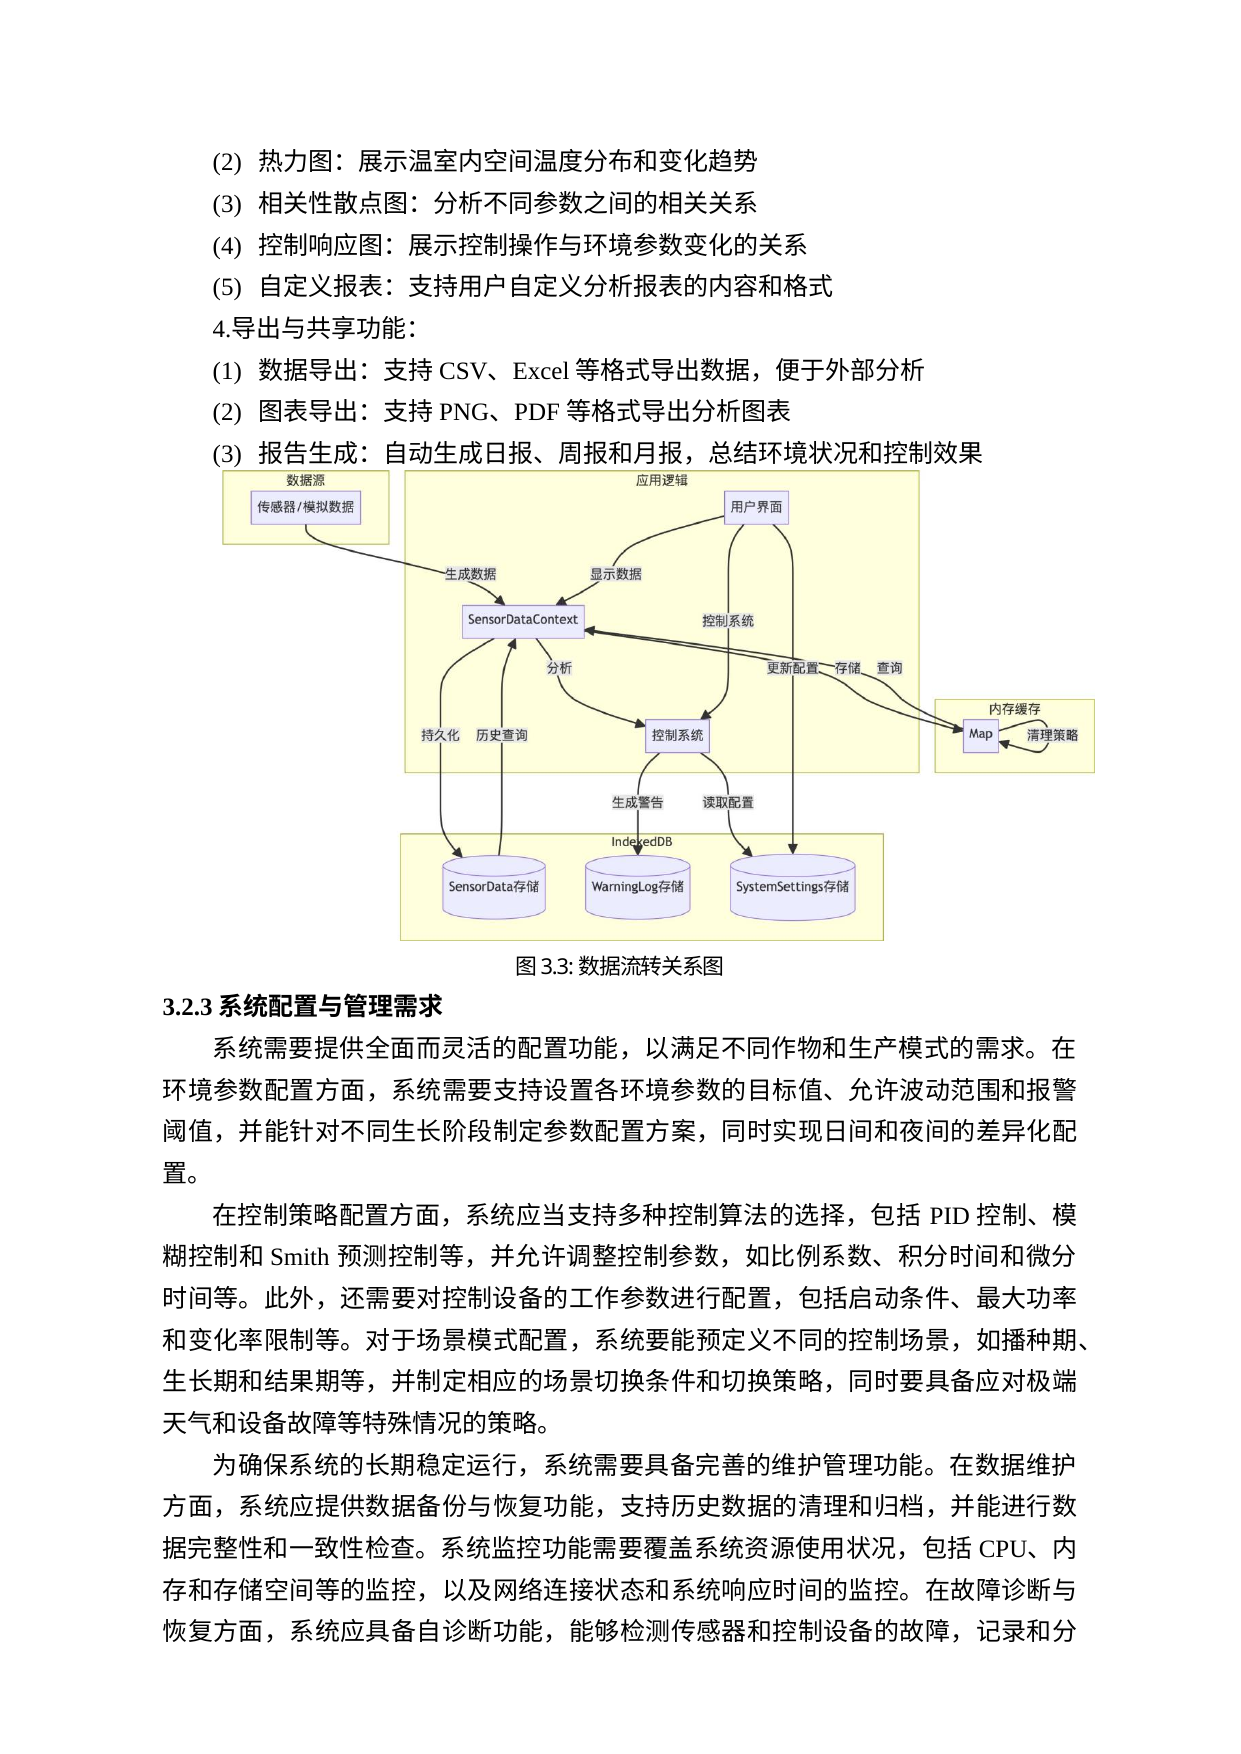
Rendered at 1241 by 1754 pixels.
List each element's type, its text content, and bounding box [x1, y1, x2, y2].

list 自定义报表：支持用户自定义分析报表的内容和格式 [212, 262, 1078, 304]
list 相关性散点图：分析不同参数之间的相关关系 [212, 179, 1078, 221]
list 图表导出：支持 PNG、PDF 等格式导出分析图表 [212, 387, 1078, 429]
list 数据导出：支持 CSV、Excel 等格式导出数据，便于外部分析 [212, 346, 1078, 387]
picture [222, 470, 1095, 941]
text 系统需要提供全面而灵活的配置功能，以满足不同作物和生产模式的需求。在环境参数配置方面，系统需要支持设置各环境参数的目标值、允许波动范围和报警阈值，并能针对不同生长阶段制定参数配置方案，同时实现日间和夜间的差异化配置。 [162, 1024, 1078, 1191]
text 图 3.3: 数据流转关系图 [162, 941, 1078, 982]
list 热力图：展示温室内空间温度分布和变化趋势 [212, 137, 1078, 179]
list 控制响应图：展示控制操作与环境参数变化的关系 [212, 221, 1078, 262]
text 4.导出与共享功能： [162, 304, 1078, 346]
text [162, 1441, 1078, 1649]
text 在控制策略配置方面，系统应当支持多种控制算法的选择，包括 PID 控制、模糊控制和Smith 预测控制等，并允许调整控制参数，如比例系数、积分时间和微分时间等。此外，还需要对控制设备的工作参数进行配置，包括启动条件、最大功率和变化率限制等。对于场景模式配置，系统要能预定义不同的控制场景，如播种期、生长期和结果期等，并制定相应的场景切换条件和切换策略，同时要具备应对极端天气和设备故障等特殊情况的策略。 [162, 1191, 1078, 1441]
list 报告生成：自动生成日报、周报和月报，总结环境状况和控制效果 [212, 429, 1078, 471]
subtitle 3.2.3 系统配置与管理需求 [162, 982, 1078, 1024]
